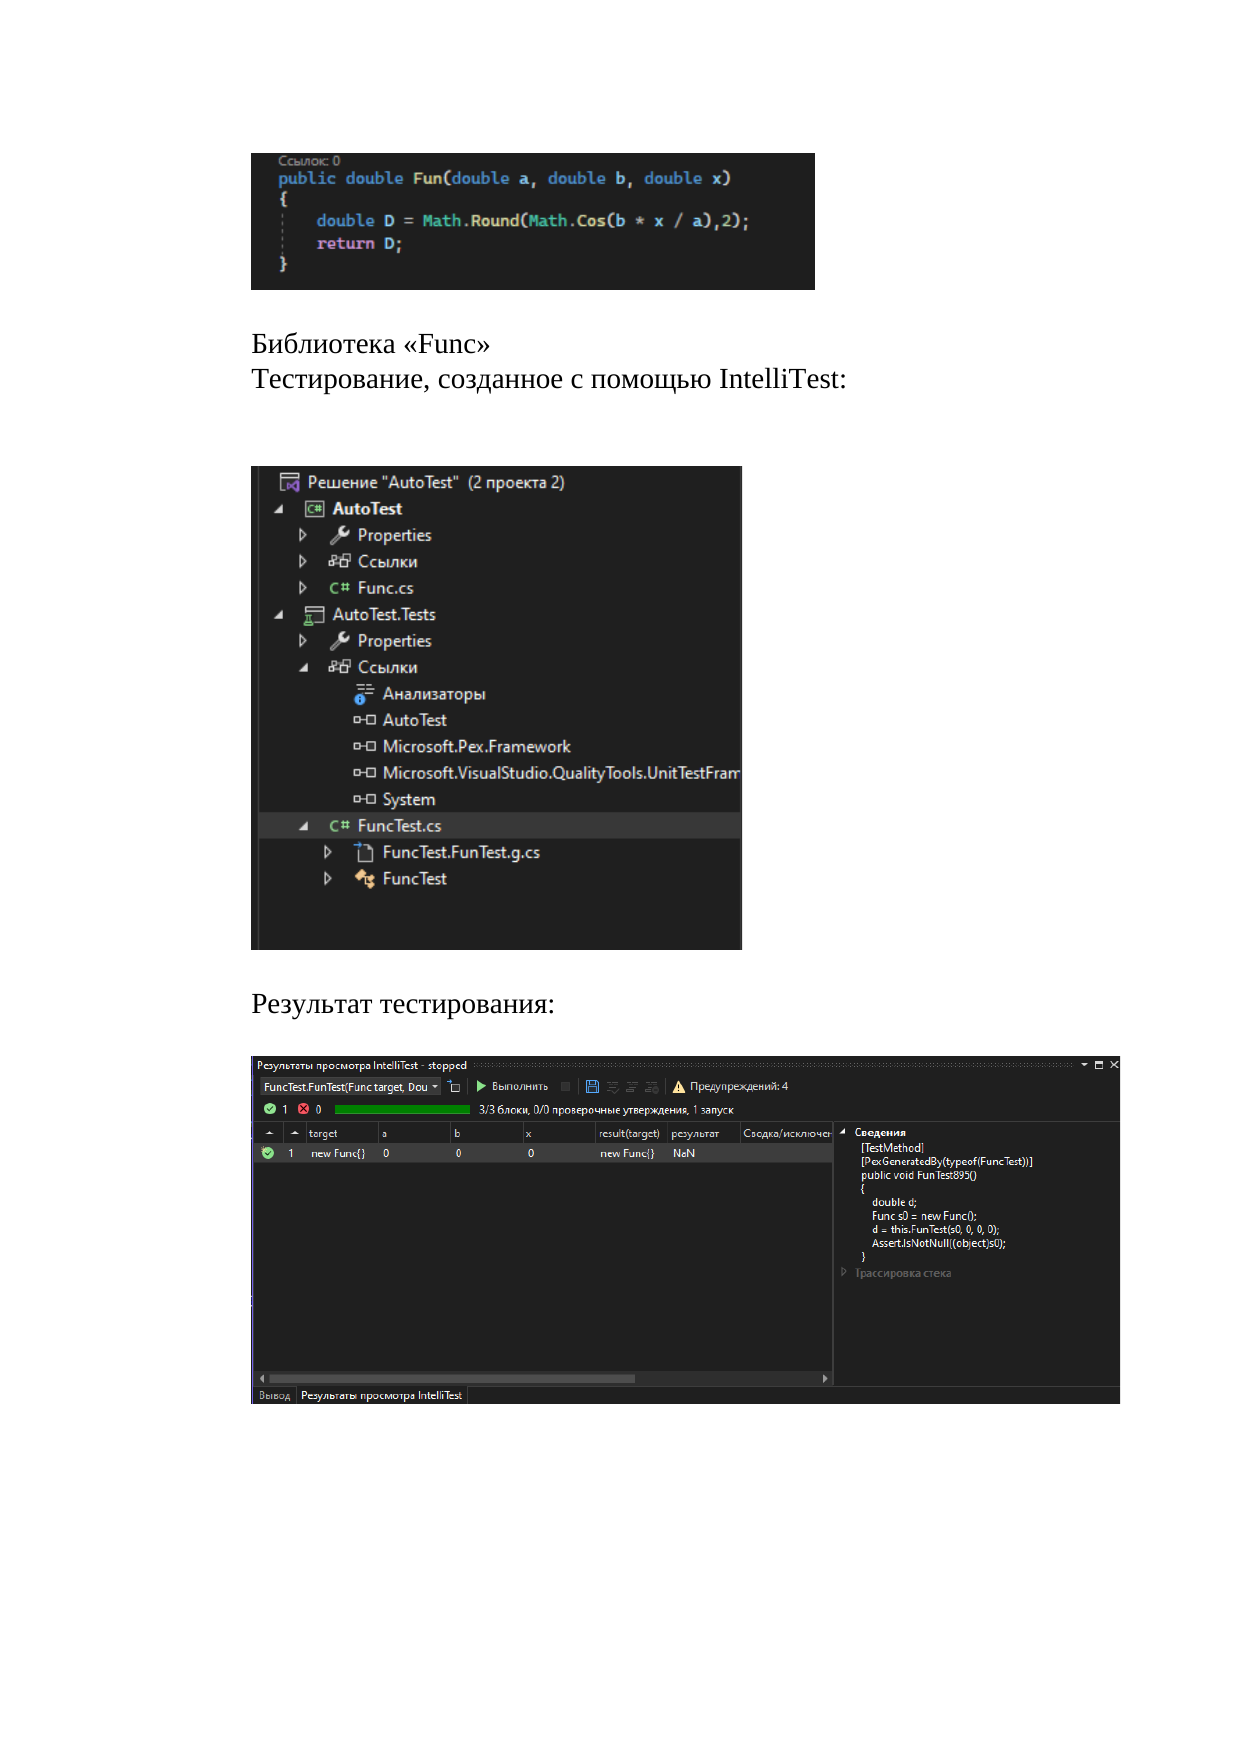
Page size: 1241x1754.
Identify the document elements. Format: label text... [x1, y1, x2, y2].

picture [251, 1056, 1121, 1404]
text Библиотека «Func» [177, 326, 1152, 359]
picture [251, 466, 743, 950]
text Тестирование, созданное с помощью IntelliTest: [177, 361, 1152, 395]
picture [251, 153, 815, 290]
text Результат тестирования: [177, 986, 1152, 1020]
